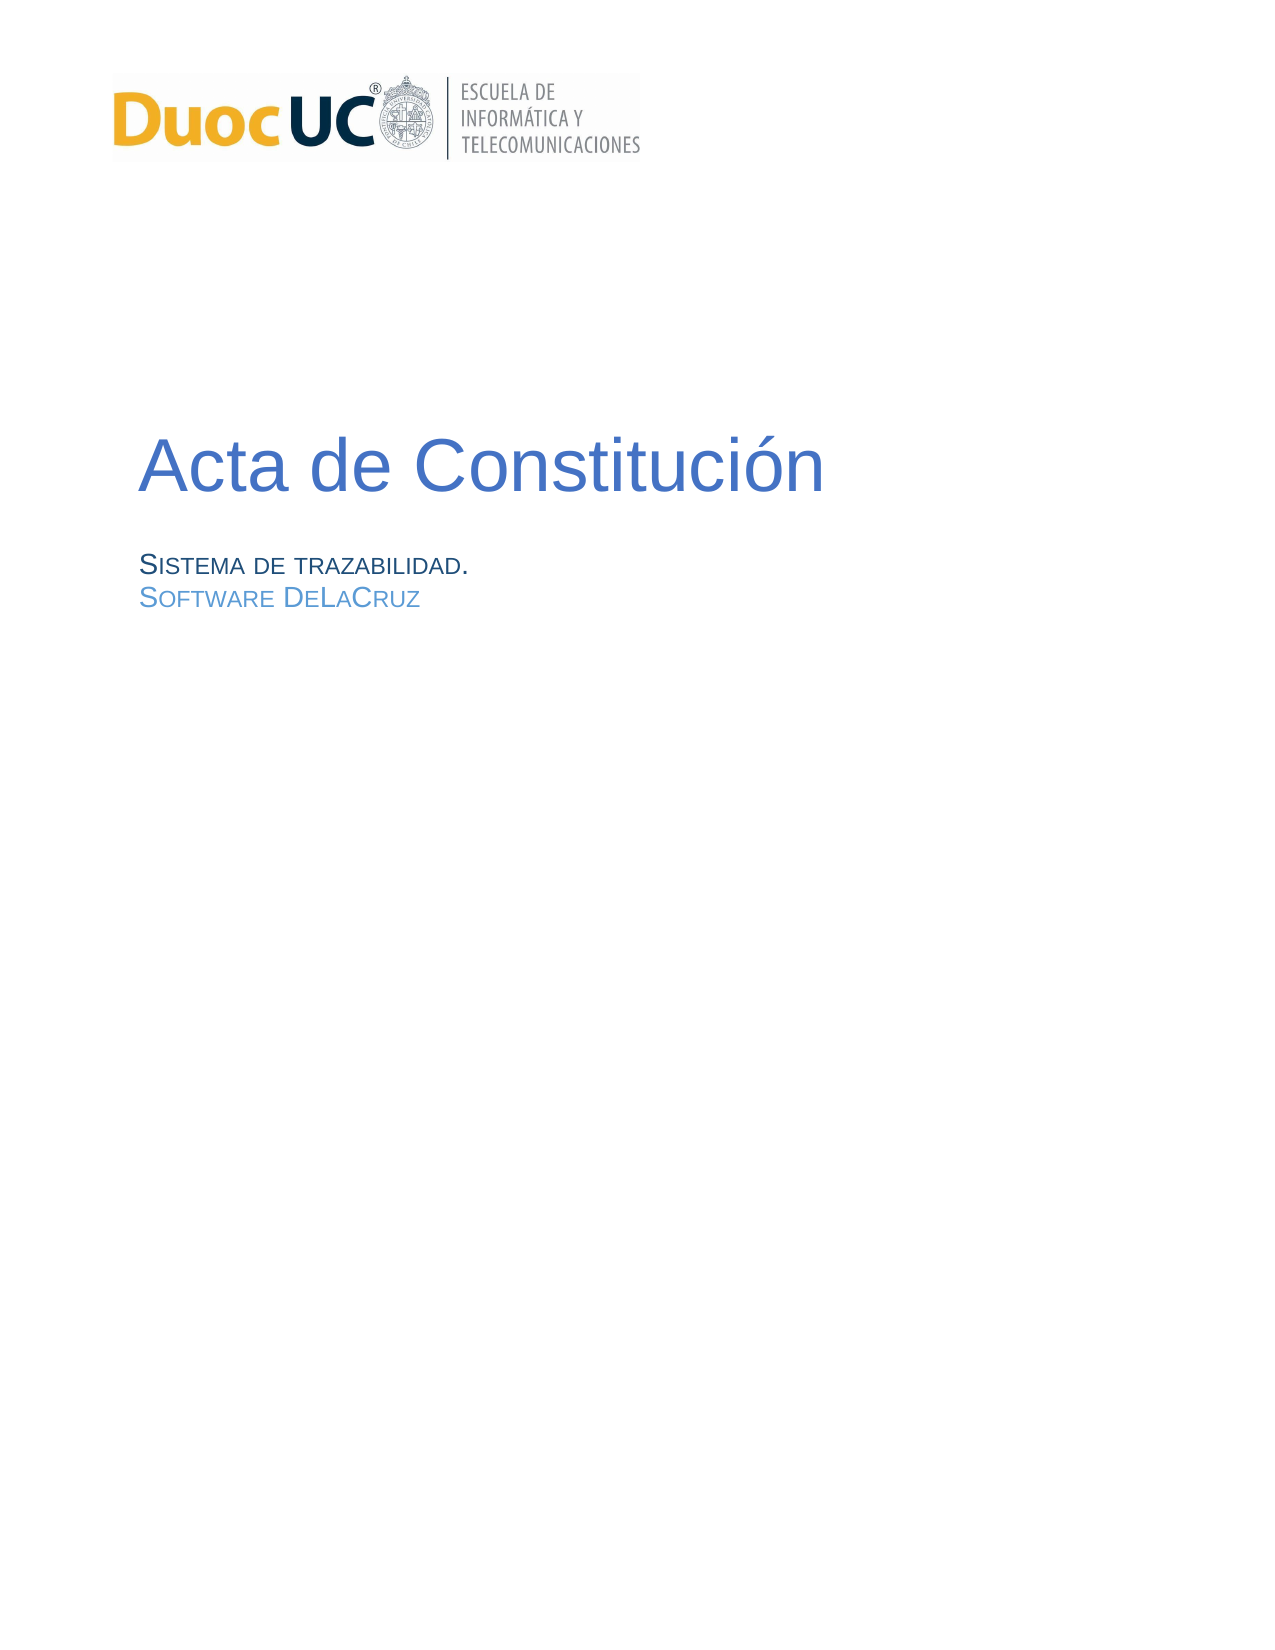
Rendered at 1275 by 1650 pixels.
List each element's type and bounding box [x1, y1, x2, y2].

picture [112, 73, 641, 162]
